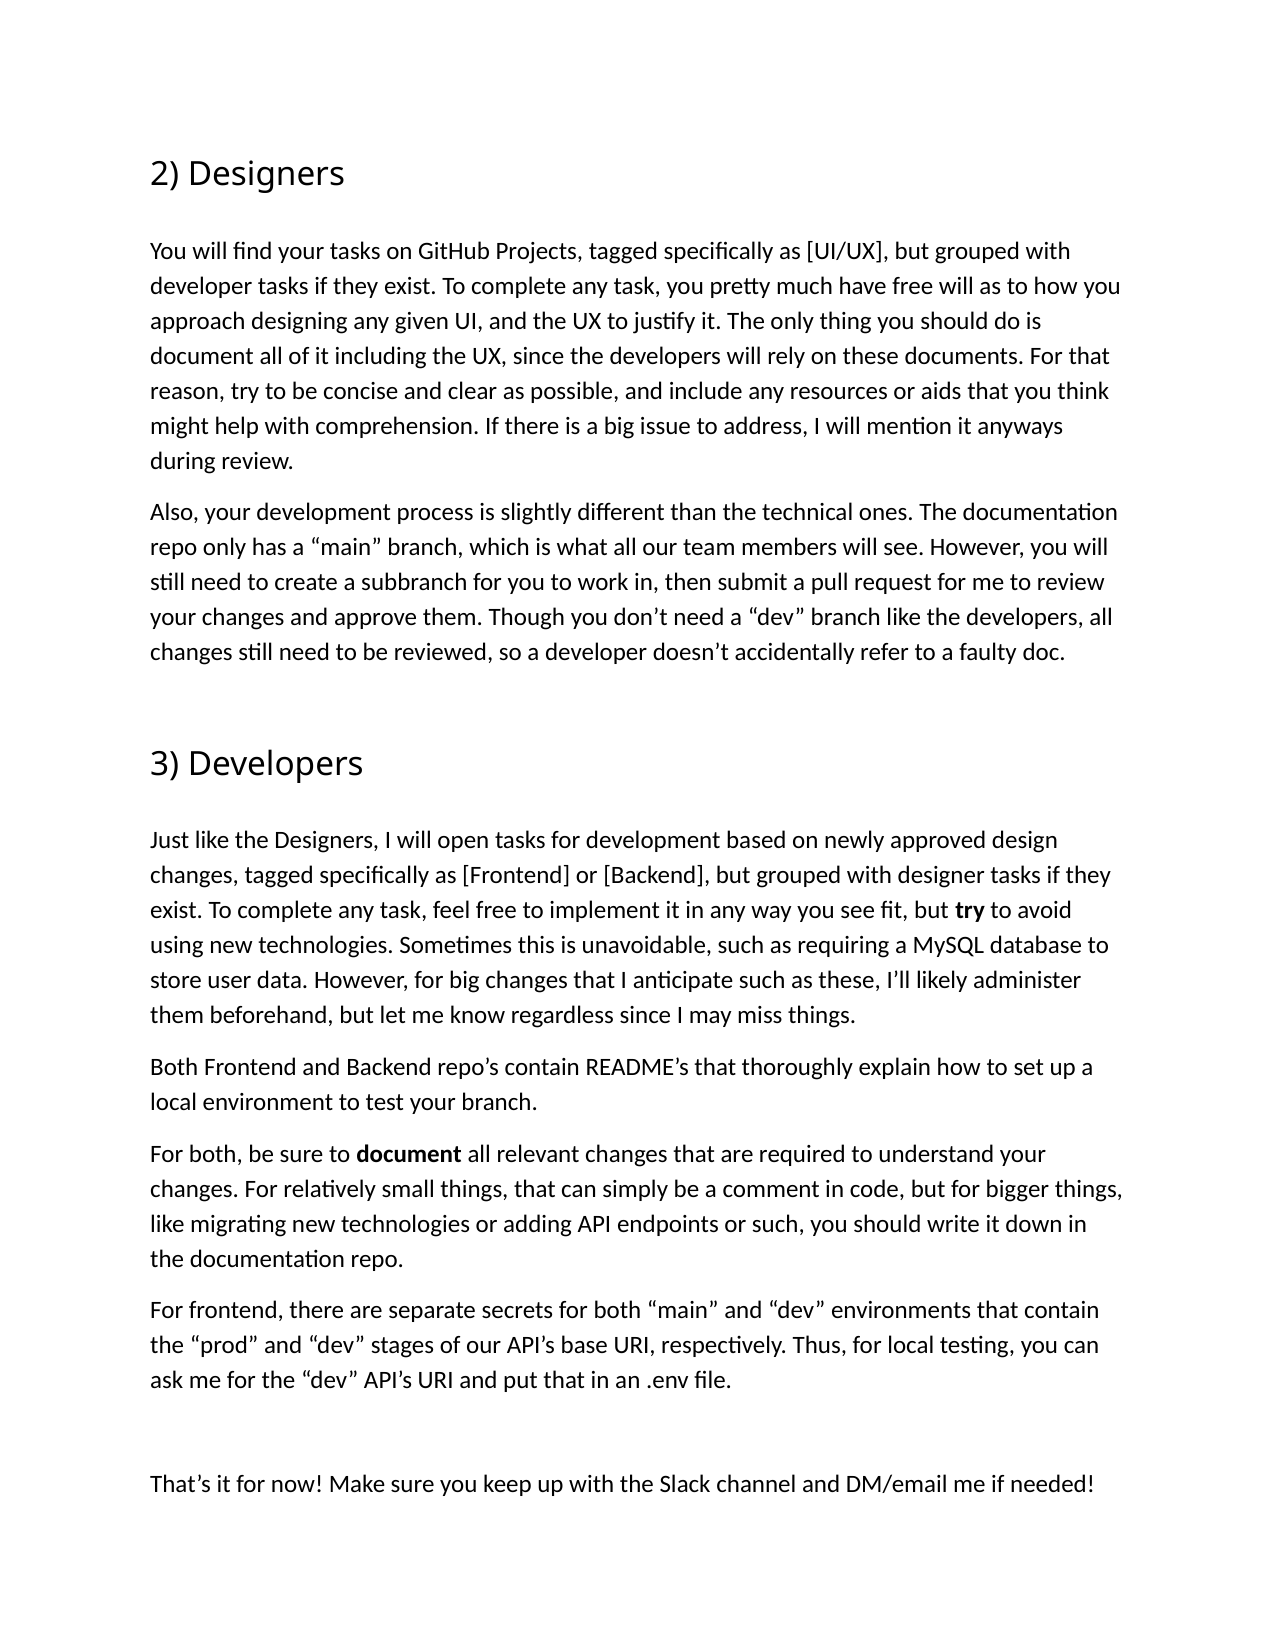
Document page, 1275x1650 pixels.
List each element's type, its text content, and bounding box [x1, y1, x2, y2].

text For frontend, there are separate secrets for both “main” and “dev” environments that contain the “prod” and “dev” stages of our API’s base URI, respectively. Thus, for local testing, you can ask me for the “dev” API’s URI and put that in an .env file. [150, 1294, 1125, 1395]
text That’s it for now! Make sure you keep up with the Slack channel and DM/email me if needed! [150, 1468, 1125, 1498]
text For both, be sure to document all relevant changes that are required to understand your changes. For relatively small things, that can simply be a comment in code, but for bigger things, like migrating new technologies or adding API endpoints or such, you should write it down in the documentation repo. [150, 1138, 1125, 1273]
text You will find your tasks on GitHub Projects, tagged specifically as [UI/UX], but grouped with developer tasks if they exist. To complete any task, you pretty much have free will as to how you approach designing any given UI, and the UX to justify it. The only thing you should do is document all of it including the UX, since the developers will rely on these documents. For that reason, try to be concise and clear as possible, and include any resources or aids that you think might help with comprehension. If there is a big issue to address, I will mention it anyways during review. [150, 235, 1125, 475]
text Both Frontend and Backend repo’s contain README’s that thoroughly explain how to set up a local environment to test your branch. [150, 1051, 1125, 1117]
text Also, your development process is slightly different than the technical ones. The documentation repo only has a “main” branch, which is what all our team members will see. However, you will still need to create a subbranch for you to work in, then submit a pull request for me to review your changes and approve them. Though you don’t need a “dev” branch like the developers, all changes still need to be reviewed, so a developer doesn’t accidentally refer to a faulty doc. [150, 496, 1125, 667]
text 2) Designers [150, 150, 1125, 195]
text Just like the Designers, I will open tasks for development based on newly approved design changes, tagged specifically as [Frontend] or [Backend], but grouped with designer tasks if they exist. To complete any task, feel free to implement it in any way you see fit, but try to avoid using new technologies. Sometimes this is unavoidable, such as requiring a MySQL database to store user data. However, for big changes that I anticipate such as these, I’ll likely administer them beforehand, but let me know regardless since I may miss things. [150, 824, 1125, 1030]
text 3) Developers [150, 740, 1125, 785]
